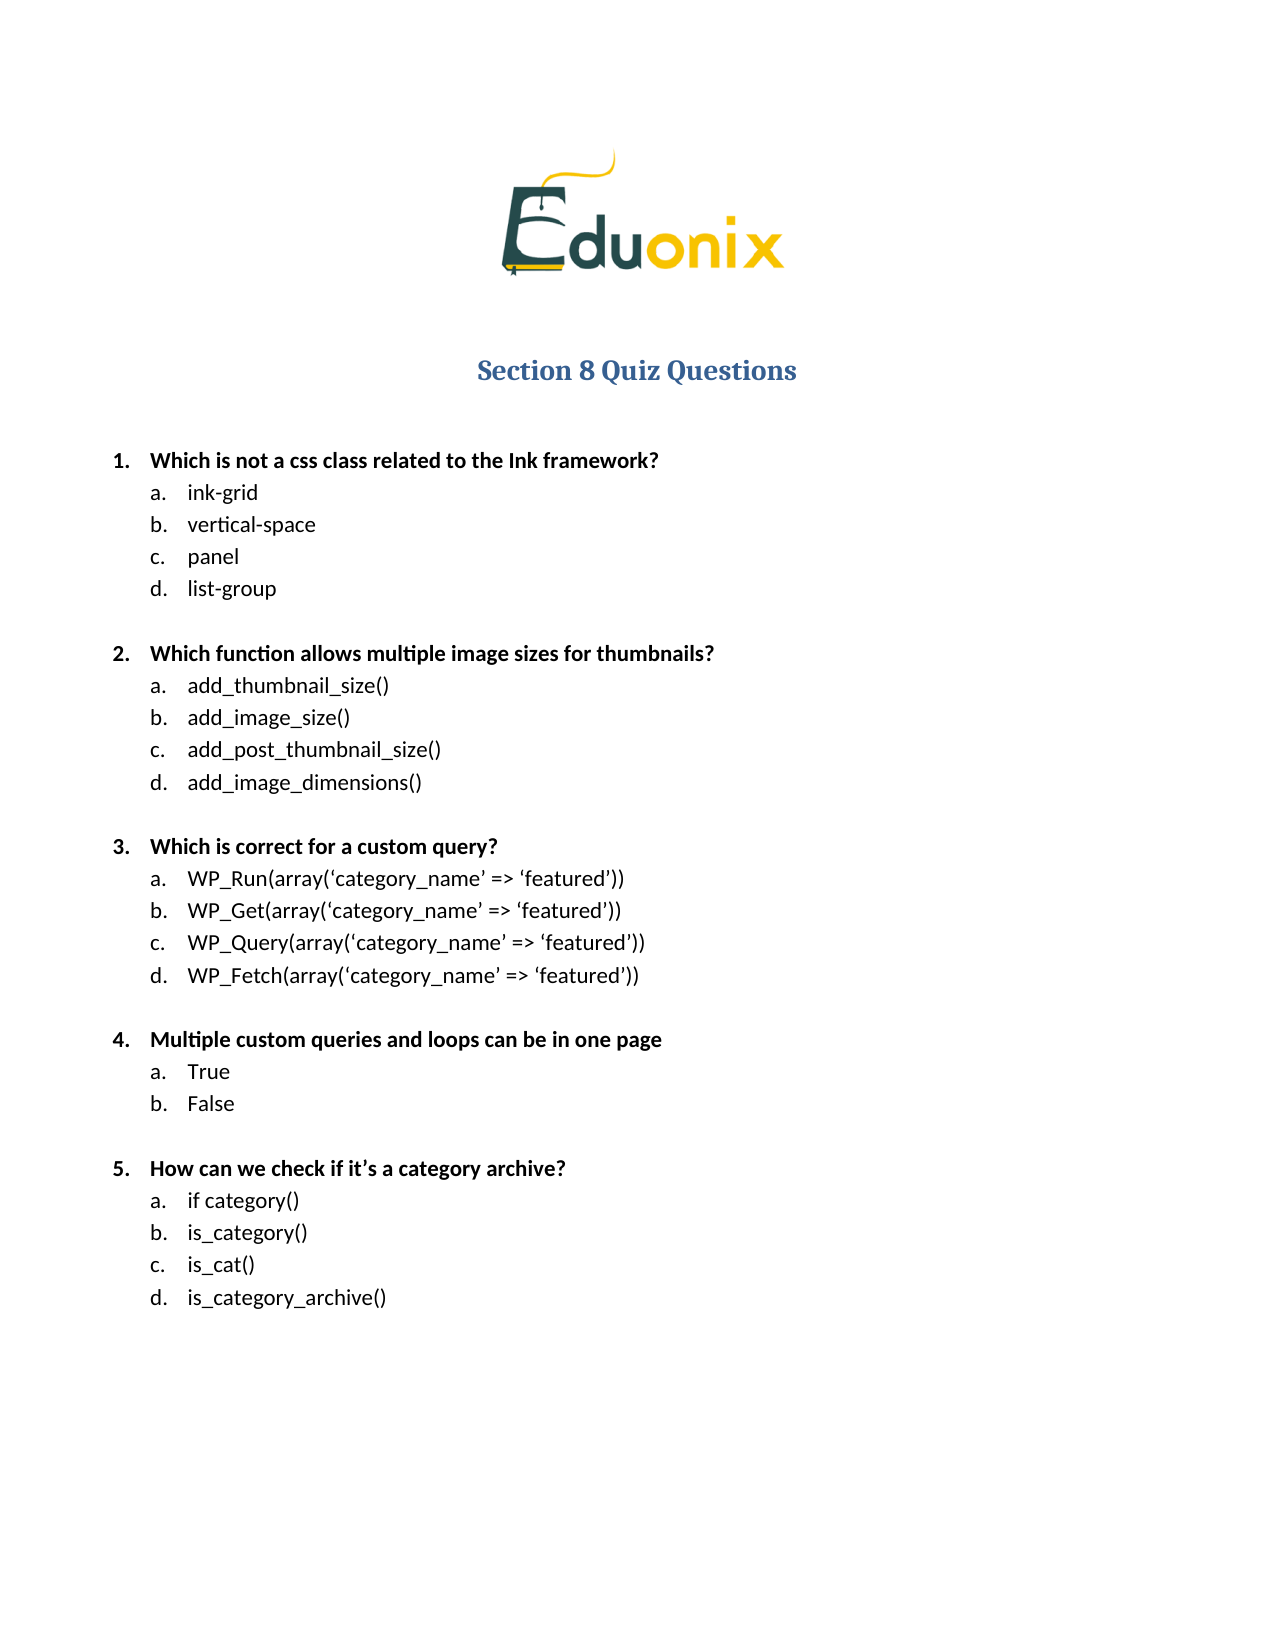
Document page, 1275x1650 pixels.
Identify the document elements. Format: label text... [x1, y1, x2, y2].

list Multiple custom queries and loops can be in one page [112, 1025, 1200, 1053]
list WP_Fetch(array(‘category_name’ => ‘featured’)) [150, 961, 1200, 989]
list WP_Get(array(‘category_name’ => ‘featured’)) [150, 896, 1200, 924]
picture [463, 125, 812, 300]
list vertical-space [150, 510, 1200, 538]
subtitle Section 8 Quiz Questions [75, 354, 1200, 388]
list add_image_dimensions() [150, 768, 1200, 796]
list add_thumbnail_size() [150, 671, 1200, 699]
list WP_Query(array(‘category_name’ => ‘featured’)) [150, 928, 1200, 957]
list panel [150, 542, 1200, 570]
list Which is not a css class related to the Ink framework? [112, 446, 1200, 474]
list WP_Run(array(‘category_name’ => ‘featured’)) [150, 864, 1200, 892]
list How can we check if it’s a category archive? [112, 1154, 1200, 1182]
list is_category_archive() [150, 1283, 1200, 1311]
list is_cat() [150, 1250, 1200, 1278]
list False [150, 1089, 1200, 1117]
list Which is correct for a custom query? [112, 832, 1200, 860]
list if category() [150, 1186, 1200, 1214]
list ink-grid [150, 478, 1200, 506]
list is_category() [150, 1218, 1200, 1246]
list True [150, 1057, 1200, 1085]
list add_image_size() [150, 703, 1200, 731]
list list-group [150, 574, 1200, 602]
list Which function allows multiple image sizes for thumbnails? [112, 639, 1200, 667]
list add_post_thumbnail_size() [150, 735, 1200, 763]
